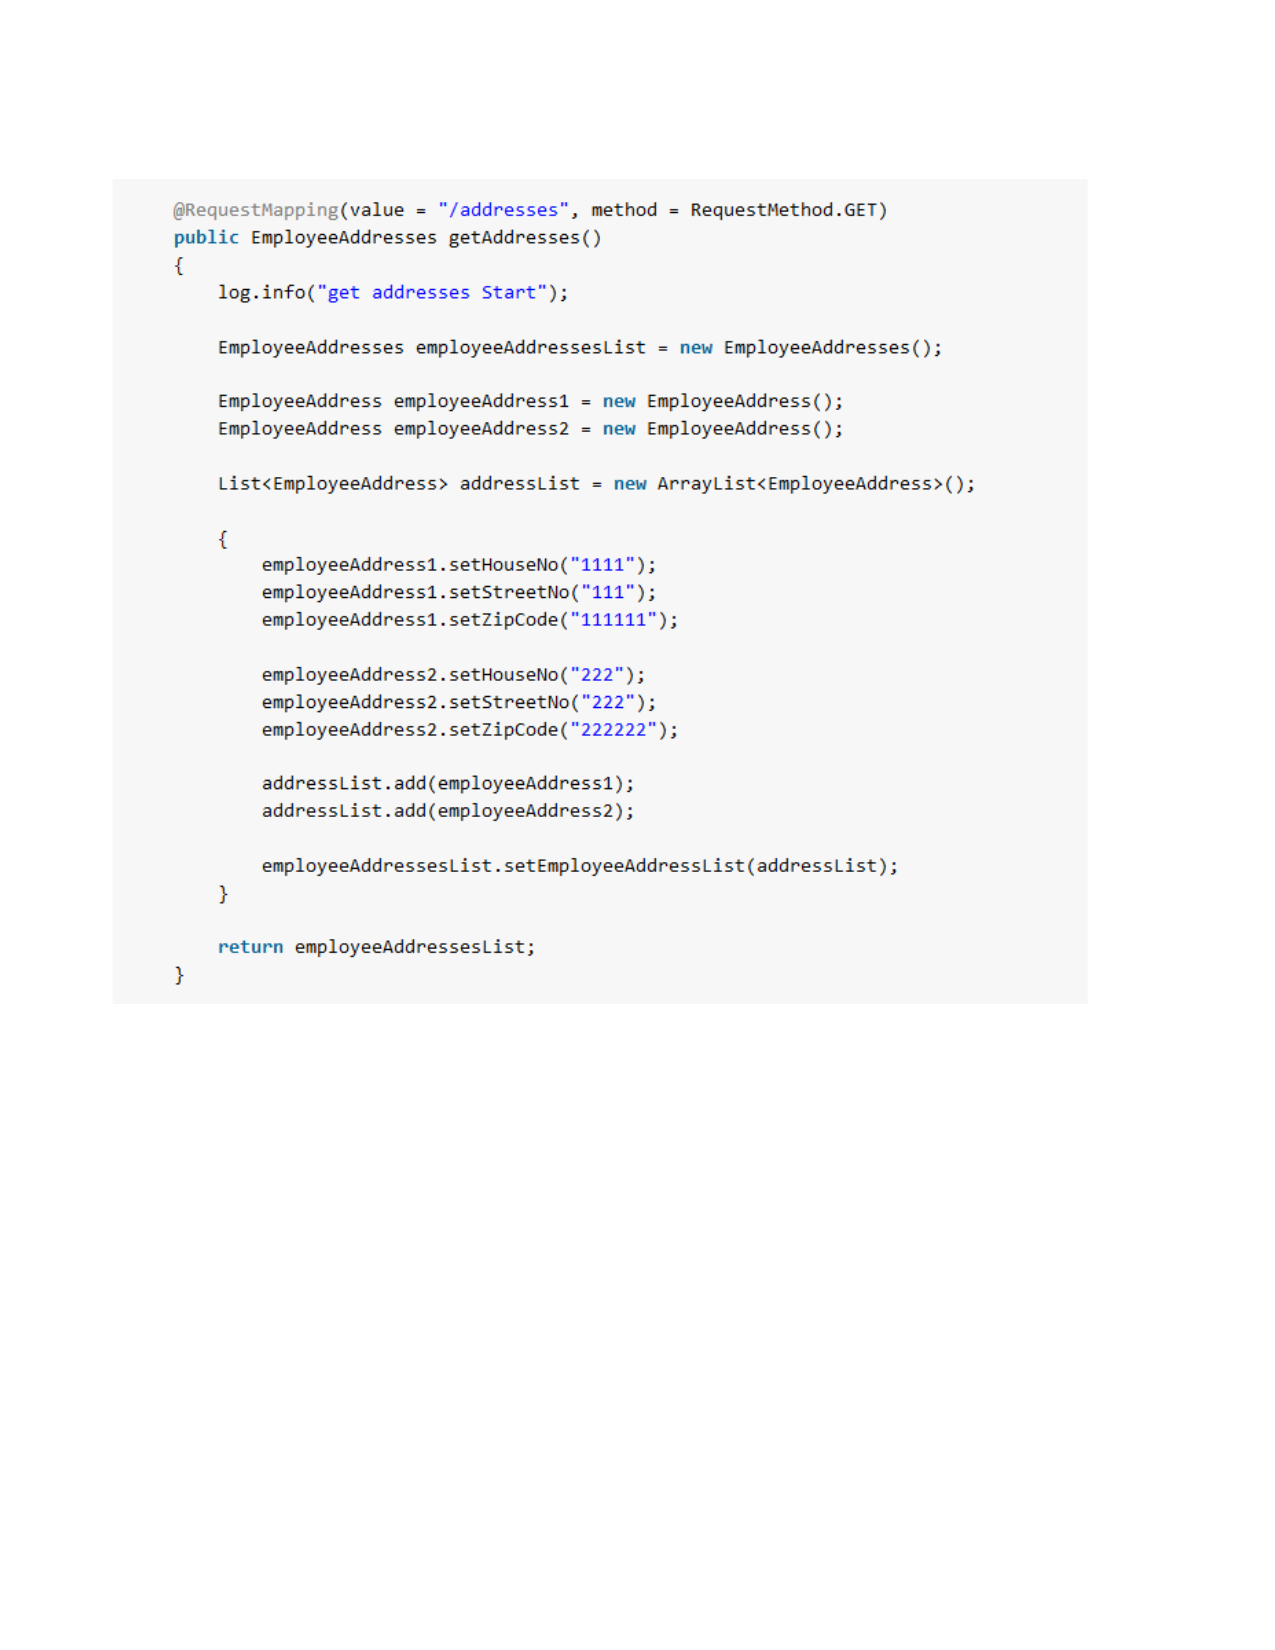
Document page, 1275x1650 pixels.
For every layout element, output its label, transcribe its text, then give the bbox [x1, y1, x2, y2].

picture [112, 179, 1088, 1004]
